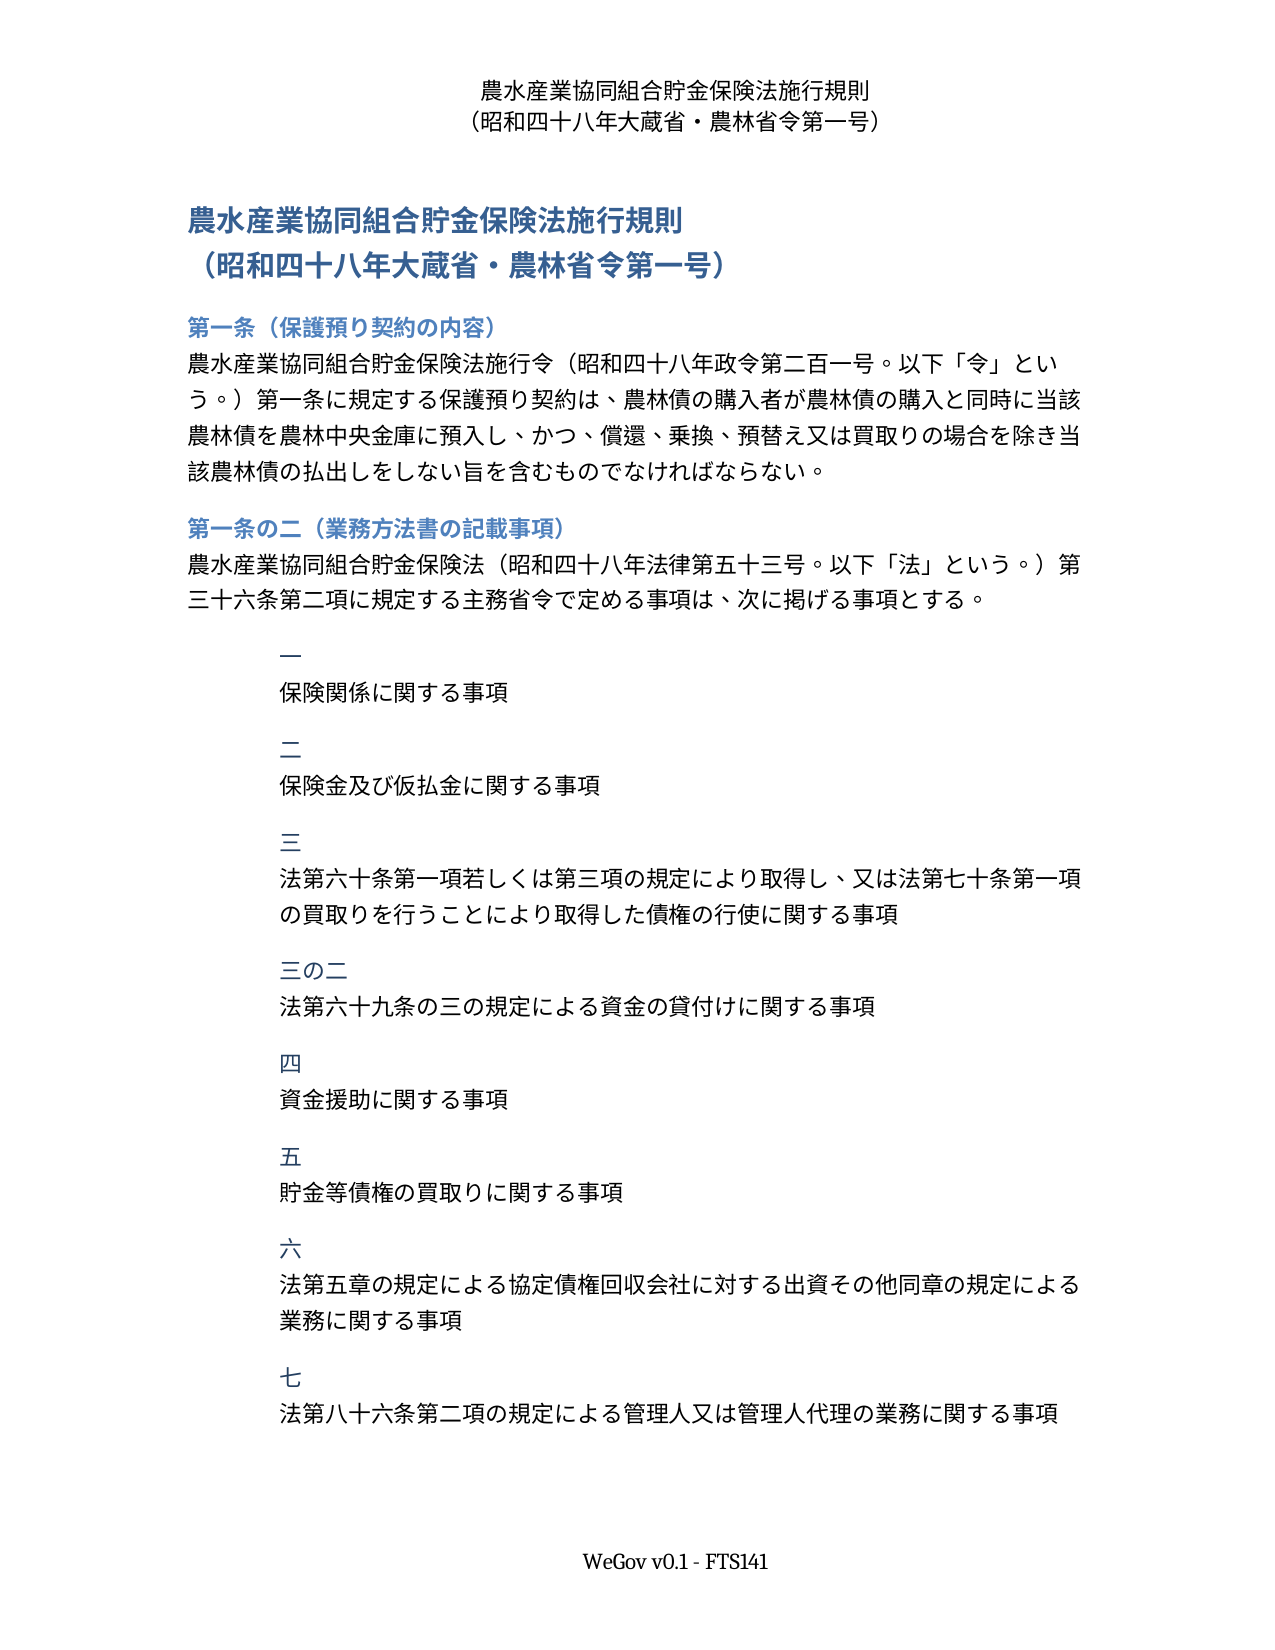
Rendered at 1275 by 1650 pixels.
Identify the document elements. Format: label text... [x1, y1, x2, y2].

text 貯金等債権の買取りに関する事項 [279, 1177, 1087, 1208]
text 法第六十条第一項若しくは第三項の規定により取得し、又は法第七十条第一項の買取りを行うことにより取得した債権の行使に関する事項 [279, 863, 1087, 930]
subtitle 五 [279, 1141, 1087, 1172]
text 農水産業協同組合貯金保険法（昭和四十八年法律第五十三号。以下「法」という。）第三十六条第二項に規定する主務省令で定める事項は、次に掲げる事項とする。 [187, 548, 1087, 616]
subtitle 二 [279, 734, 1087, 765]
text 法第五章の規定による協定債権回収会社に対する出資その他同章の規定による業務に関する事項 [279, 1269, 1087, 1337]
subtitle 第一条の二（業務方法書の記載事項） [187, 513, 1087, 544]
subtitle 一 [279, 641, 1087, 672]
subtitle 三 [279, 827, 1087, 858]
text 法第六十九条の三の規定による資金の貸付けに関する事項 [279, 991, 1087, 1022]
subtitle 農水産業協同組合貯金保険法施行規則 （昭和四十八年大蔵省・農林省令第一号） [187, 200, 1087, 285]
text 資金援助に関する事項 [279, 1084, 1087, 1115]
subtitle 四 [279, 1048, 1087, 1079]
text 農水産業協同組合貯金保険法施行令（昭和四十八年政令第二百一号。以下「令」という。）第一条に規定する保護預り契約は、農林債の購入者が農林債の購入と同時に当該農林債を農林中央金庫に預入し、かつ、償還、乗換、預替え又は買取りの場合を除き当該農林債の払出しをしない旨を含むものでなければならない。 [187, 348, 1087, 487]
text 保険関係に関する事項 [279, 677, 1087, 708]
subtitle 七 [279, 1362, 1087, 1393]
subtitle 三の二 [279, 955, 1087, 987]
text 保険金及び仮払金に関する事項 [279, 770, 1087, 801]
subtitle 第一条（保護預り契約の内容） [187, 312, 1087, 343]
text 法第八十六条第二項の規定による管理人又は管理人代理の業務に関する事項 [279, 1398, 1087, 1429]
subtitle 六 [279, 1233, 1087, 1265]
